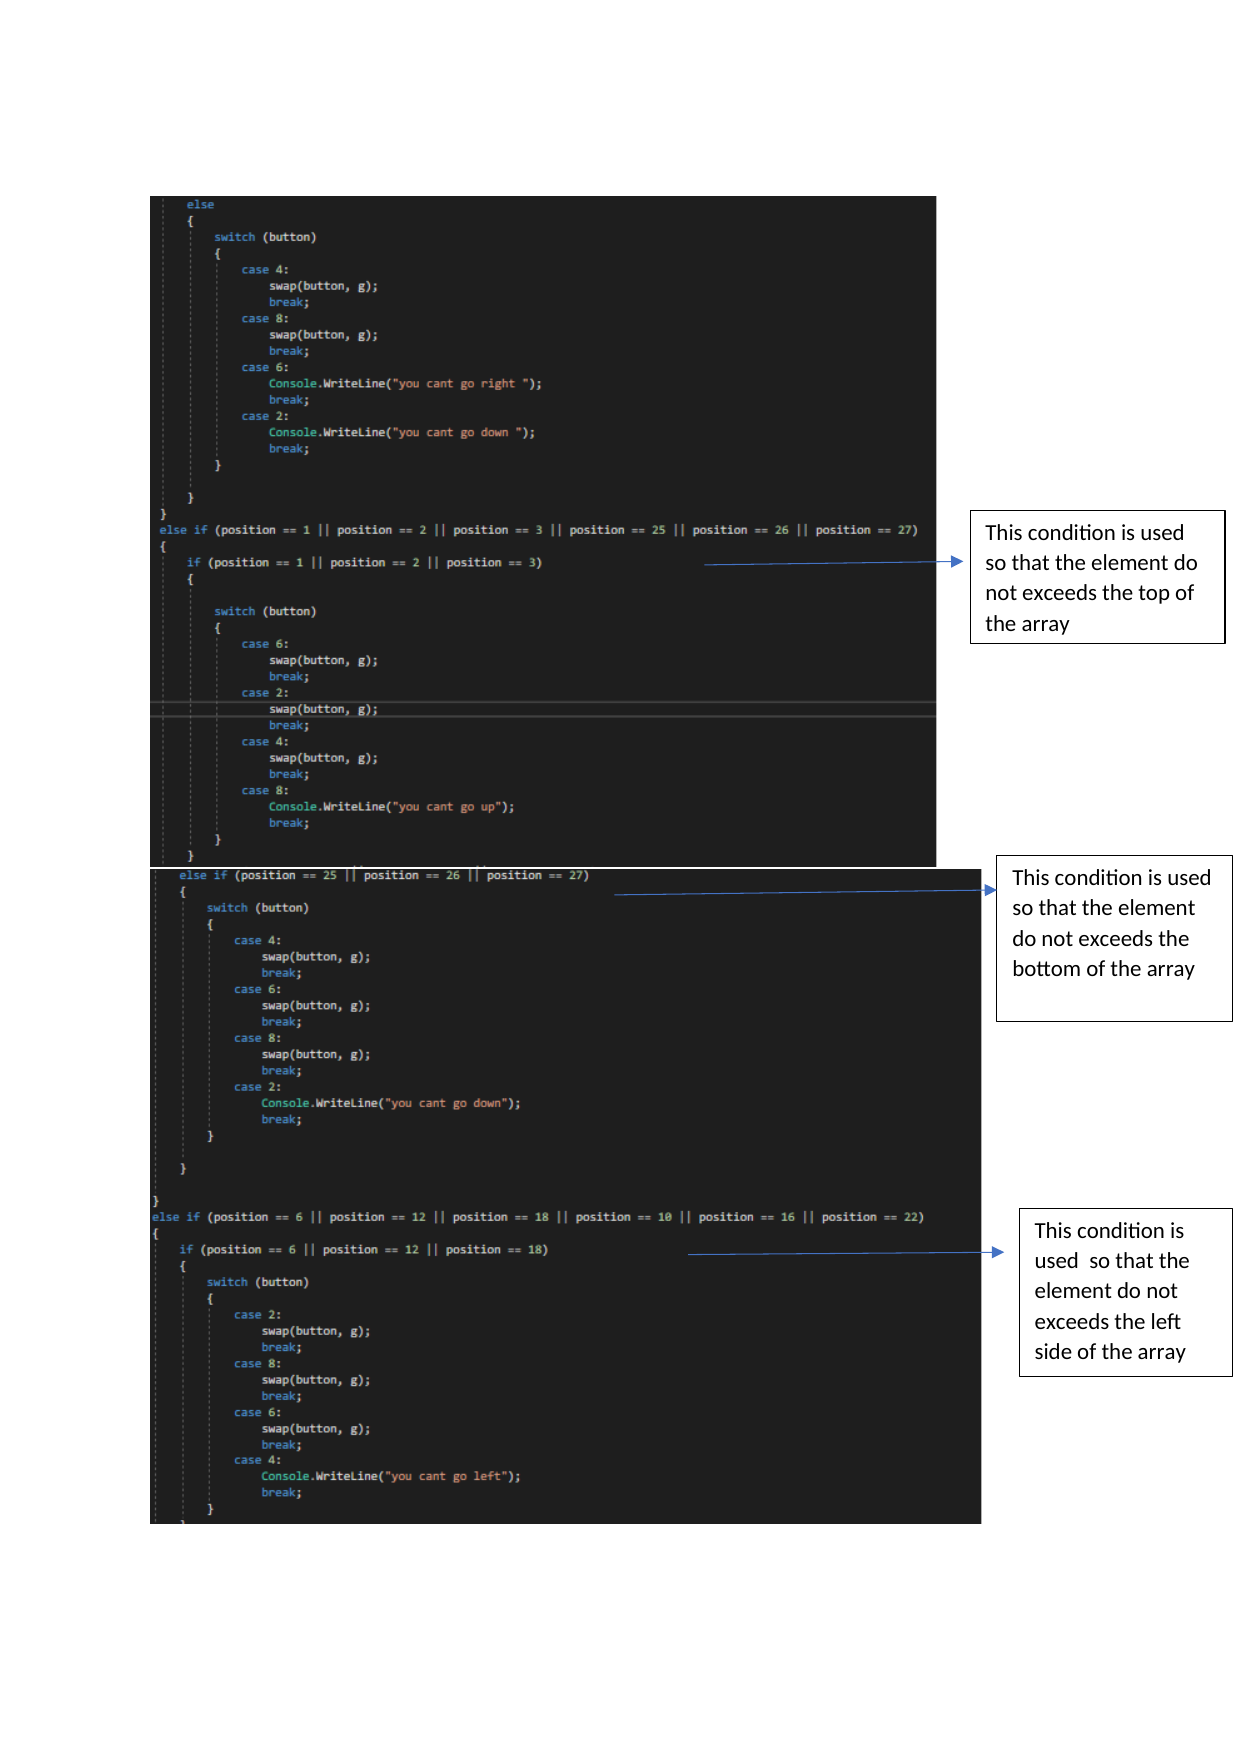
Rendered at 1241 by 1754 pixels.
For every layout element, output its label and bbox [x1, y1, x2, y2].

picture [150, 196, 937, 867]
picture [150, 869, 982, 1524]
